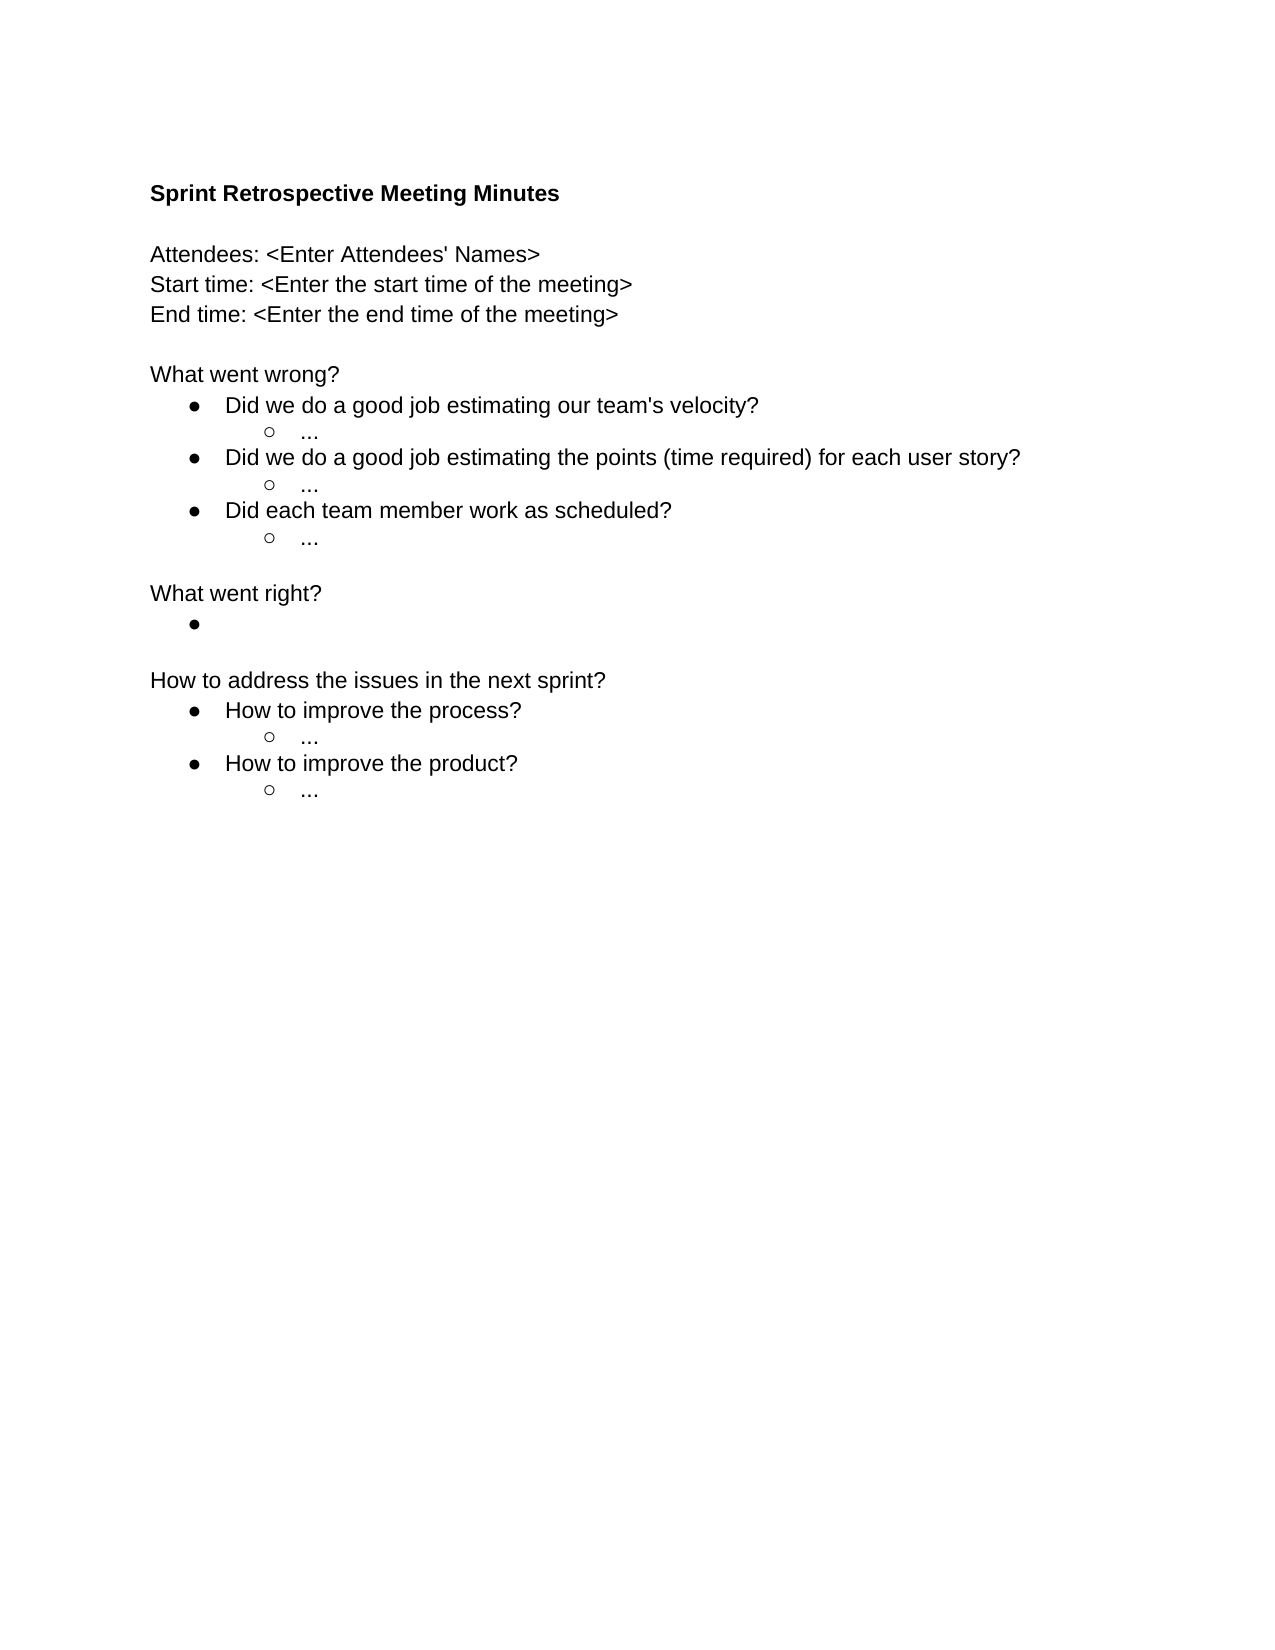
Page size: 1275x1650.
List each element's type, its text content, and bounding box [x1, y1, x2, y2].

list Did we do a good job estimating our team's velocity? [187, 392, 1125, 418]
text Attendees: <Enter Attendees' Names> [150, 241, 1125, 267]
text End time: <Enter the end time of the meeting> [150, 301, 1125, 327]
text What went right? [150, 580, 1125, 606]
list ... [262, 418, 1125, 444]
list How to improve the product? [187, 750, 1125, 776]
text Start time: <Enter the start time of the meeting> [150, 271, 1125, 297]
list ... [262, 776, 1125, 802]
text What went wrong? [150, 361, 1125, 388]
list ... [262, 471, 1125, 497]
list ... [262, 723, 1125, 750]
list Did each team member work as scheduled? [187, 497, 1125, 523]
list How to improve the process? [187, 697, 1125, 723]
list Did we do a good job estimating the points (time required) for each user story? [187, 444, 1125, 471]
text Sprint Retrospective Meeting Minutes [150, 180, 1125, 207]
text How to address the issues in the next sprint? [150, 667, 1125, 693]
list ... [262, 523, 1125, 550]
